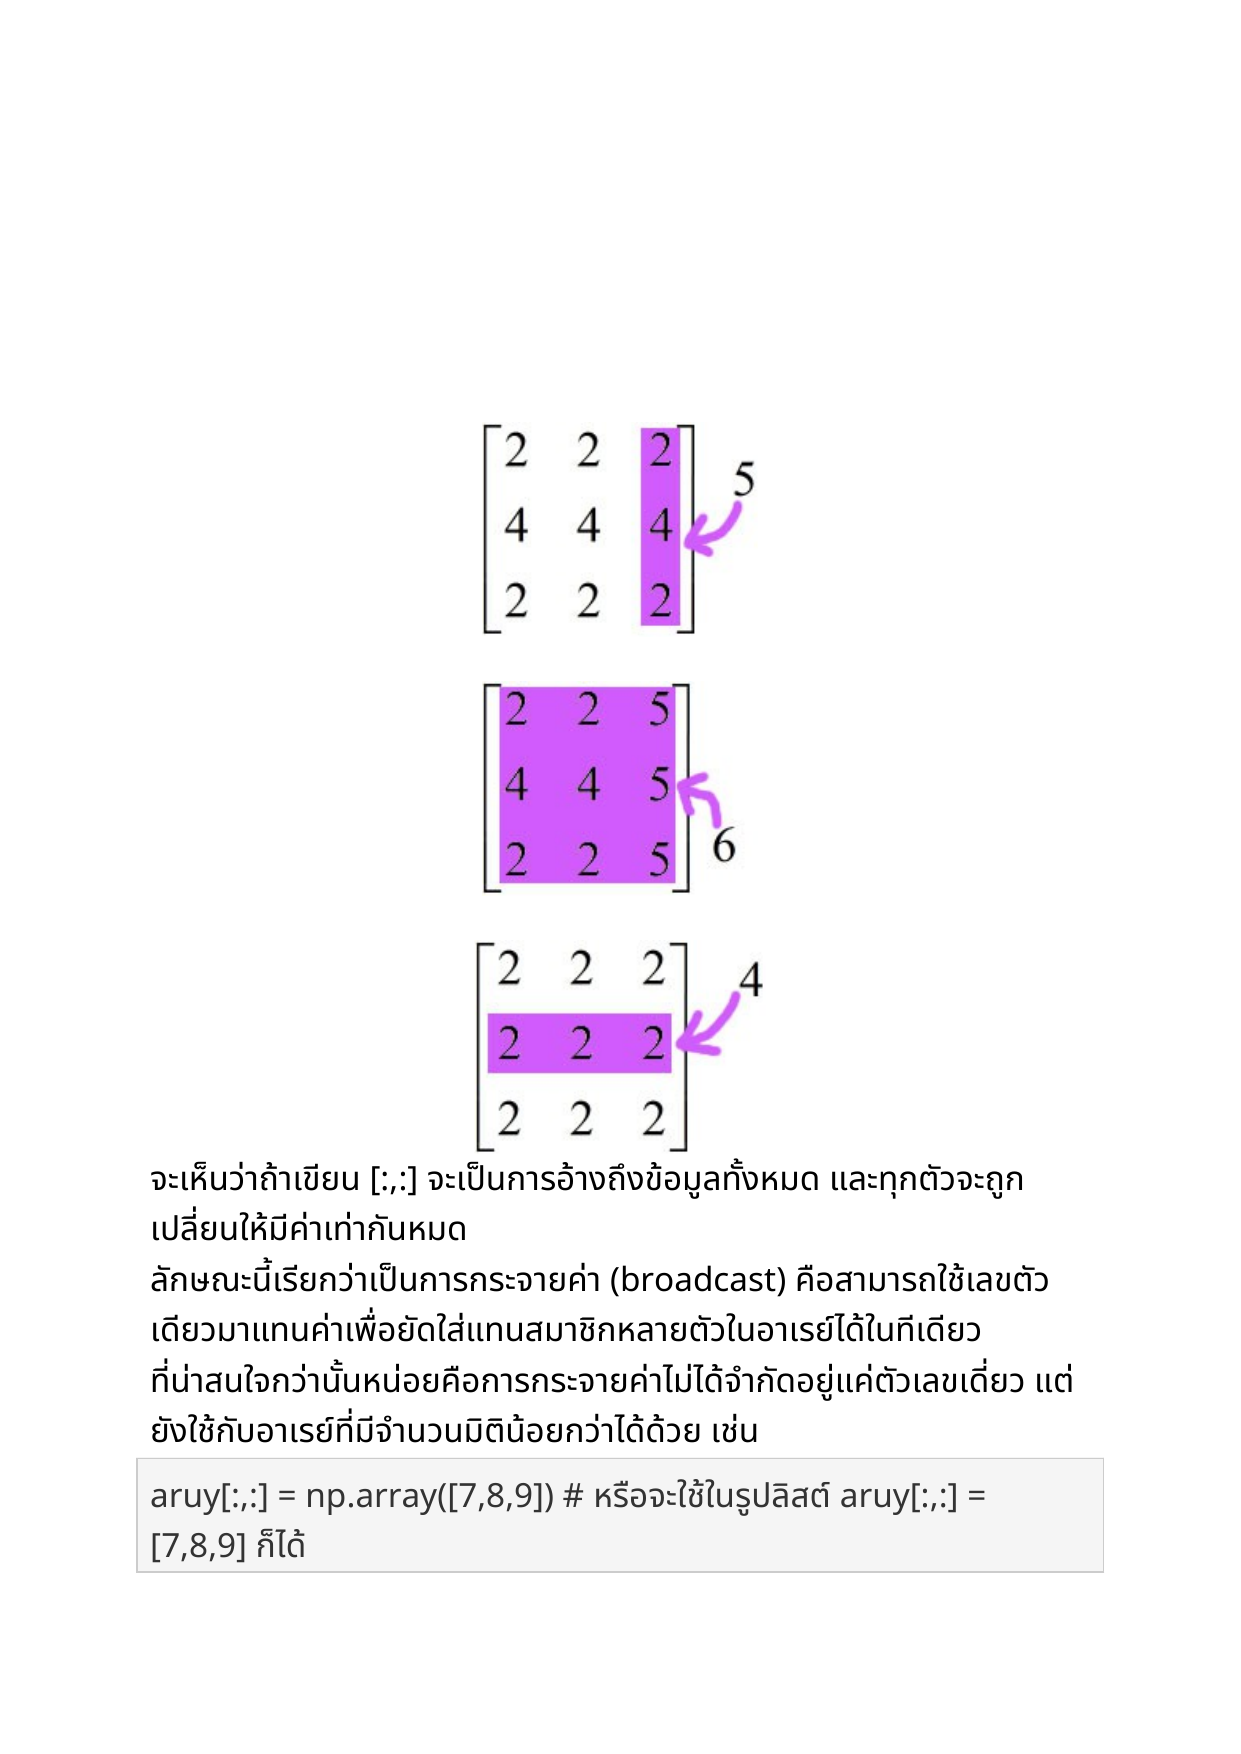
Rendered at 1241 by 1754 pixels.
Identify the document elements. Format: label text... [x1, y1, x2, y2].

text ลักษณะนี้เรียกว่าเป็นการกระจายค่า (broadcast) คือสามารถใช้เลขตัวเดียวมาแทนค่าเพื่อยัดใส่แทนสมาชิกหลายตัวในอาเรย์ได้ในทีเดียว [150, 1256, 1090, 1357]
text aruy[:,:] = np.array([7,8,9]) # หรือจะใช้ในรูปลิสต์ aruy[:,:] = [7,8,9] ก็ได้ [138, 1459, 1103, 1571]
text ที่น่าสนใจกว่านั้นหน่อยคือการกระจายค่าไม่ได้จำกัดอยู่แค่ตัวเลขเดี่ยว แต่ยังใช้กับอาเรย์ที่มีจำนวนมิติน้อยกว่าได้ด้วย เช่น [150, 1357, 1090, 1457]
picture [482, 422, 759, 637]
picture [482, 681, 759, 896]
picture [474, 940, 766, 1155]
text จะเห็นว่าถ้าเขียน [:,:] จะเป็นการอ้างถึงข้อมูลทั้งหมด และทุกตัวจะถูกเปลี่ยนให้มีค่าเท่ากันหมด [150, 1154, 1090, 1256]
